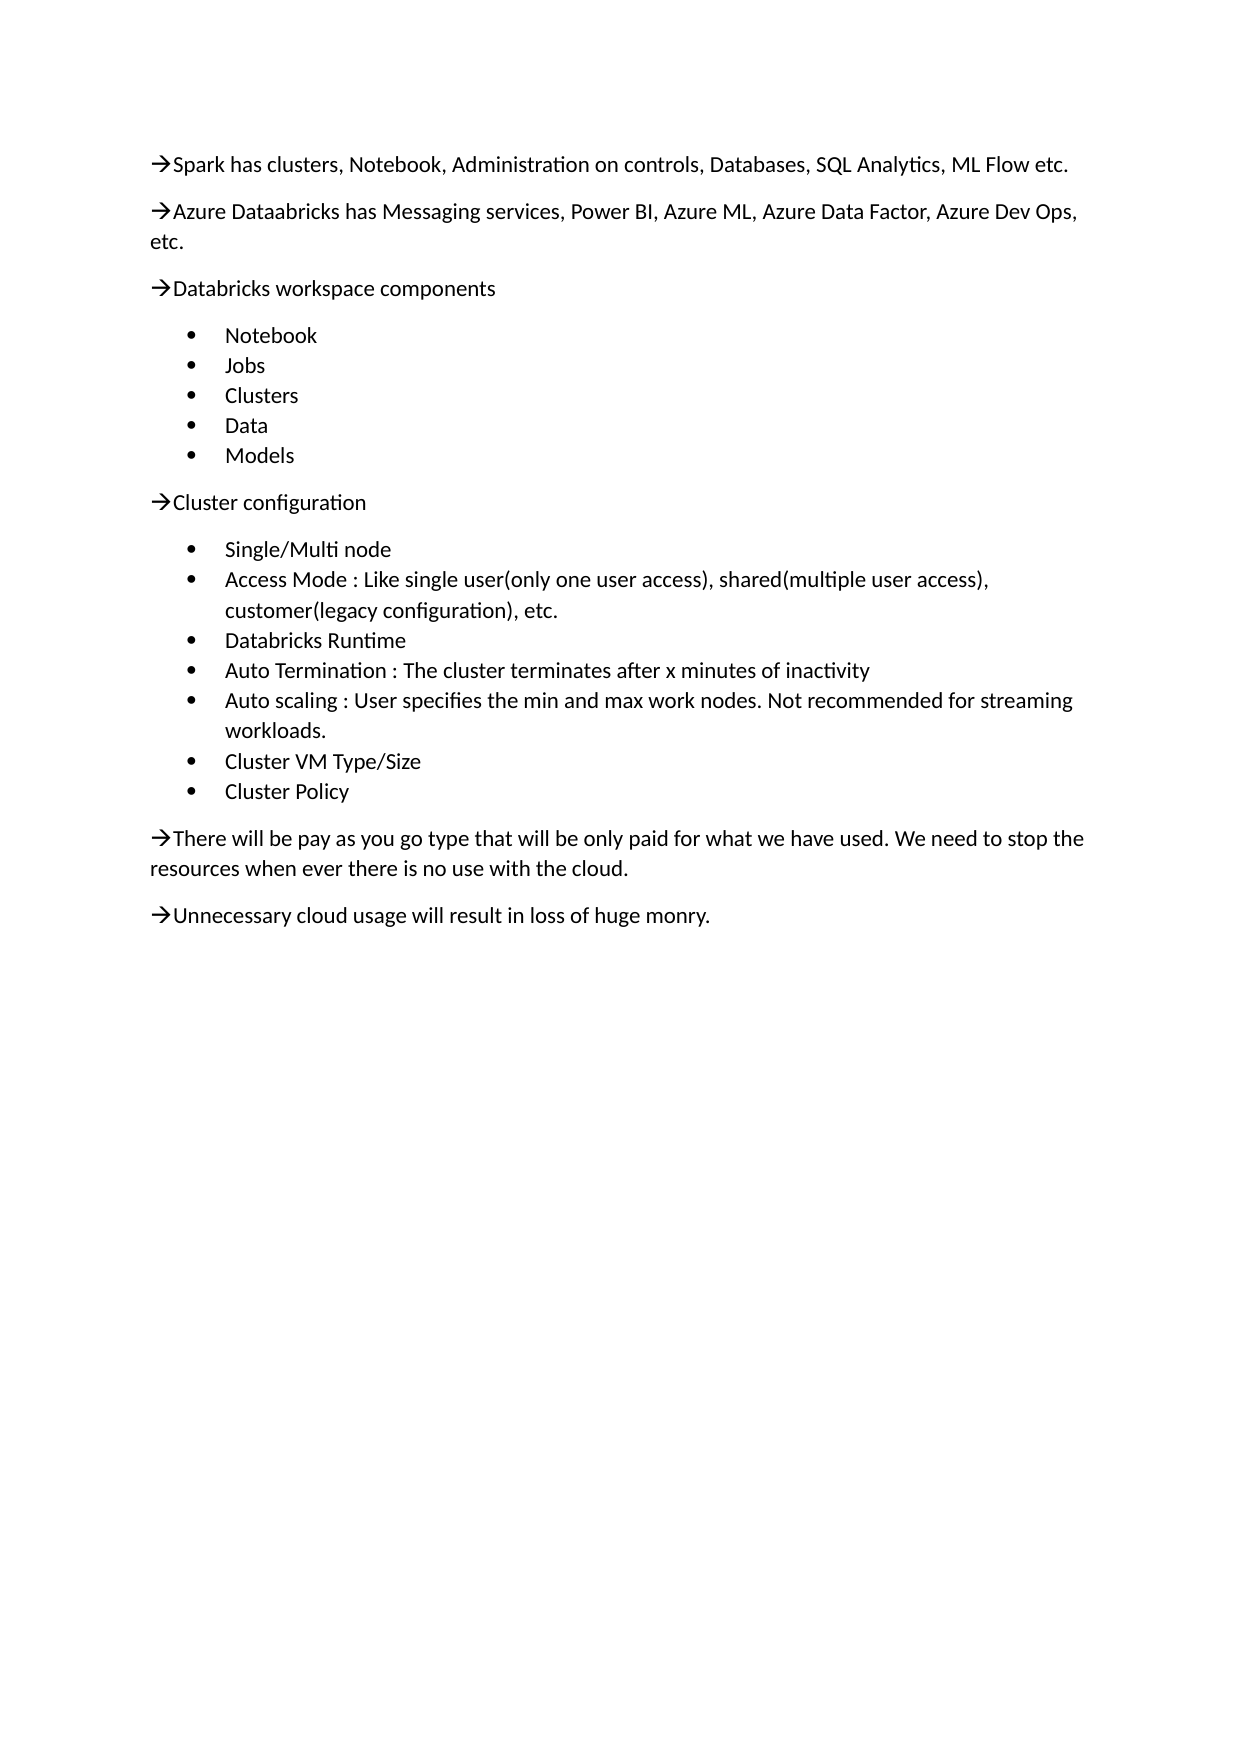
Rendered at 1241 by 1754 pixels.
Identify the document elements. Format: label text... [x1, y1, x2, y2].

text Cluster configuration [150, 488, 1090, 517]
list Auto Termination : The cluster terminates after x minutes of inactivity [187, 656, 1090, 684]
text Unnecessary cloud usage will result in loss of huge monry. [150, 901, 1090, 929]
list Auto scaling : User specifies the min and max work nodes. Not recommended for streaming workloads. [187, 686, 1090, 745]
list Cluster Policy [187, 777, 1090, 805]
list Jobs [187, 351, 1090, 379]
list Notebook [187, 321, 1090, 349]
text There will be pay as you go type that will be only paid for what we have used. We need to stop the resources when ever there is no use with the cloud. [150, 824, 1090, 882]
list Models [187, 442, 1090, 470]
list Cluster VM Type/Size [187, 747, 1090, 775]
list Databricks Runtime [187, 626, 1090, 654]
list Data [187, 411, 1090, 439]
list Clusters [187, 381, 1090, 409]
text Azure Dataabricks has Messaging services, Power BI, Azure ML, Azure Data Factor, Azure Dev Ops, etc. [150, 197, 1090, 255]
text Databricks workspace components [150, 274, 1090, 302]
list Access Mode : Like single user(only one user access), shared(multiple user access), customer(legacy configuration), etc. [187, 566, 1090, 624]
list Single/Multi node [187, 535, 1090, 563]
text Spark has clusters, Notebook, Administration on controls, Databases, SQL Analytics, ML Flow etc. [150, 150, 1090, 178]
